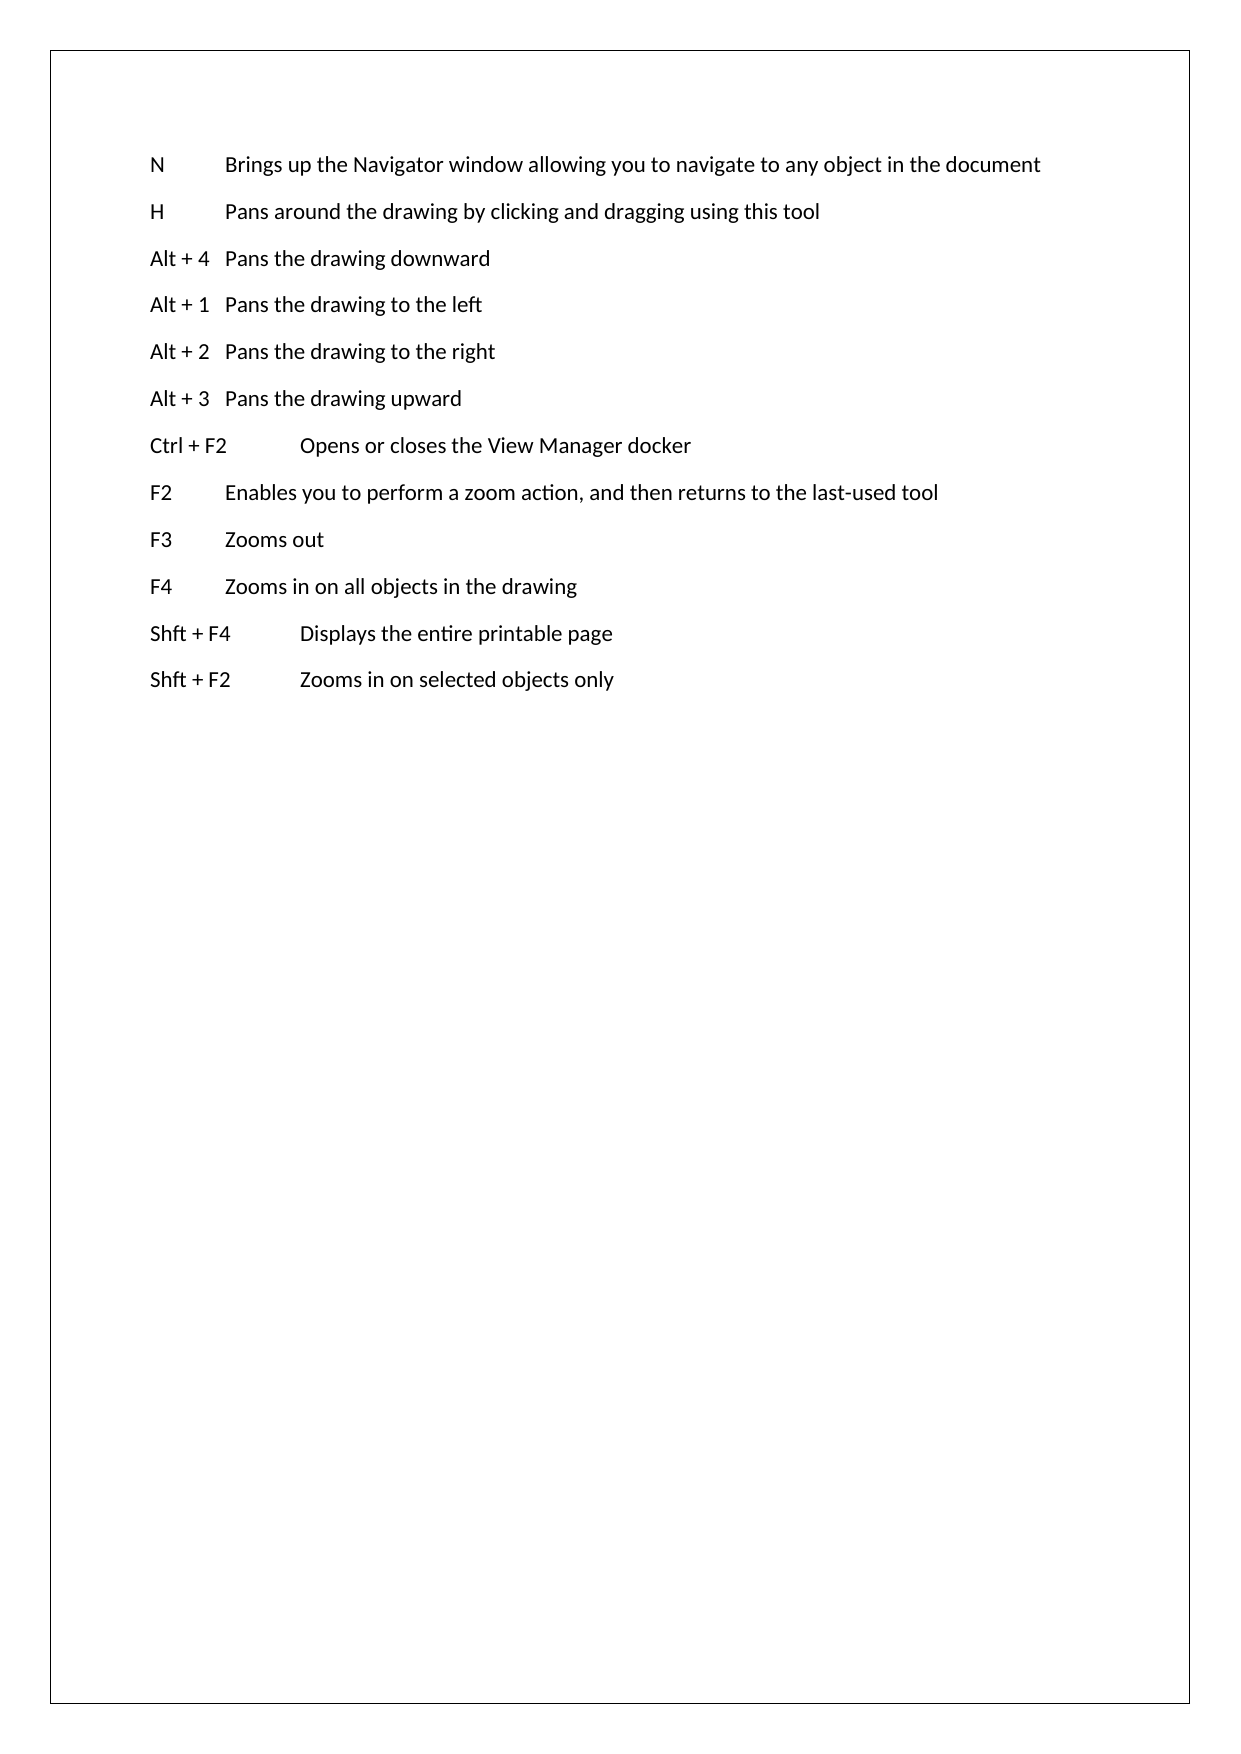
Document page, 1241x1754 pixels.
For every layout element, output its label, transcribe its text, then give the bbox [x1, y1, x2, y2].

text F2 Enables you to perform a zoom action, and then returns to the last-used tool [150, 478, 1090, 506]
text Shft + F4 Displays the entire printable page [150, 619, 1090, 647]
text F4 Zooms in on all objects in the drawing [150, 572, 1090, 600]
text Alt + 1 Pans the drawing to the left [150, 291, 1090, 319]
text Ctrl + F2 Opens or closes the View Manager docker [150, 431, 1090, 459]
text F3 Zooms out [150, 525, 1090, 553]
text N Brings up the Navigator window allowing you to navigate to any object in the document [150, 150, 1090, 178]
text Alt + 4 Pans the drawing downward [150, 244, 1090, 272]
text H Pans around the drawing by clicking and dragging using this tool [150, 197, 1090, 225]
text Shft + F2 Zooms in on selected objects only [150, 666, 1090, 694]
text Alt + 2 Pans the drawing to the right [150, 337, 1090, 366]
text Alt + 3 Pans the drawing upward [150, 384, 1090, 412]
